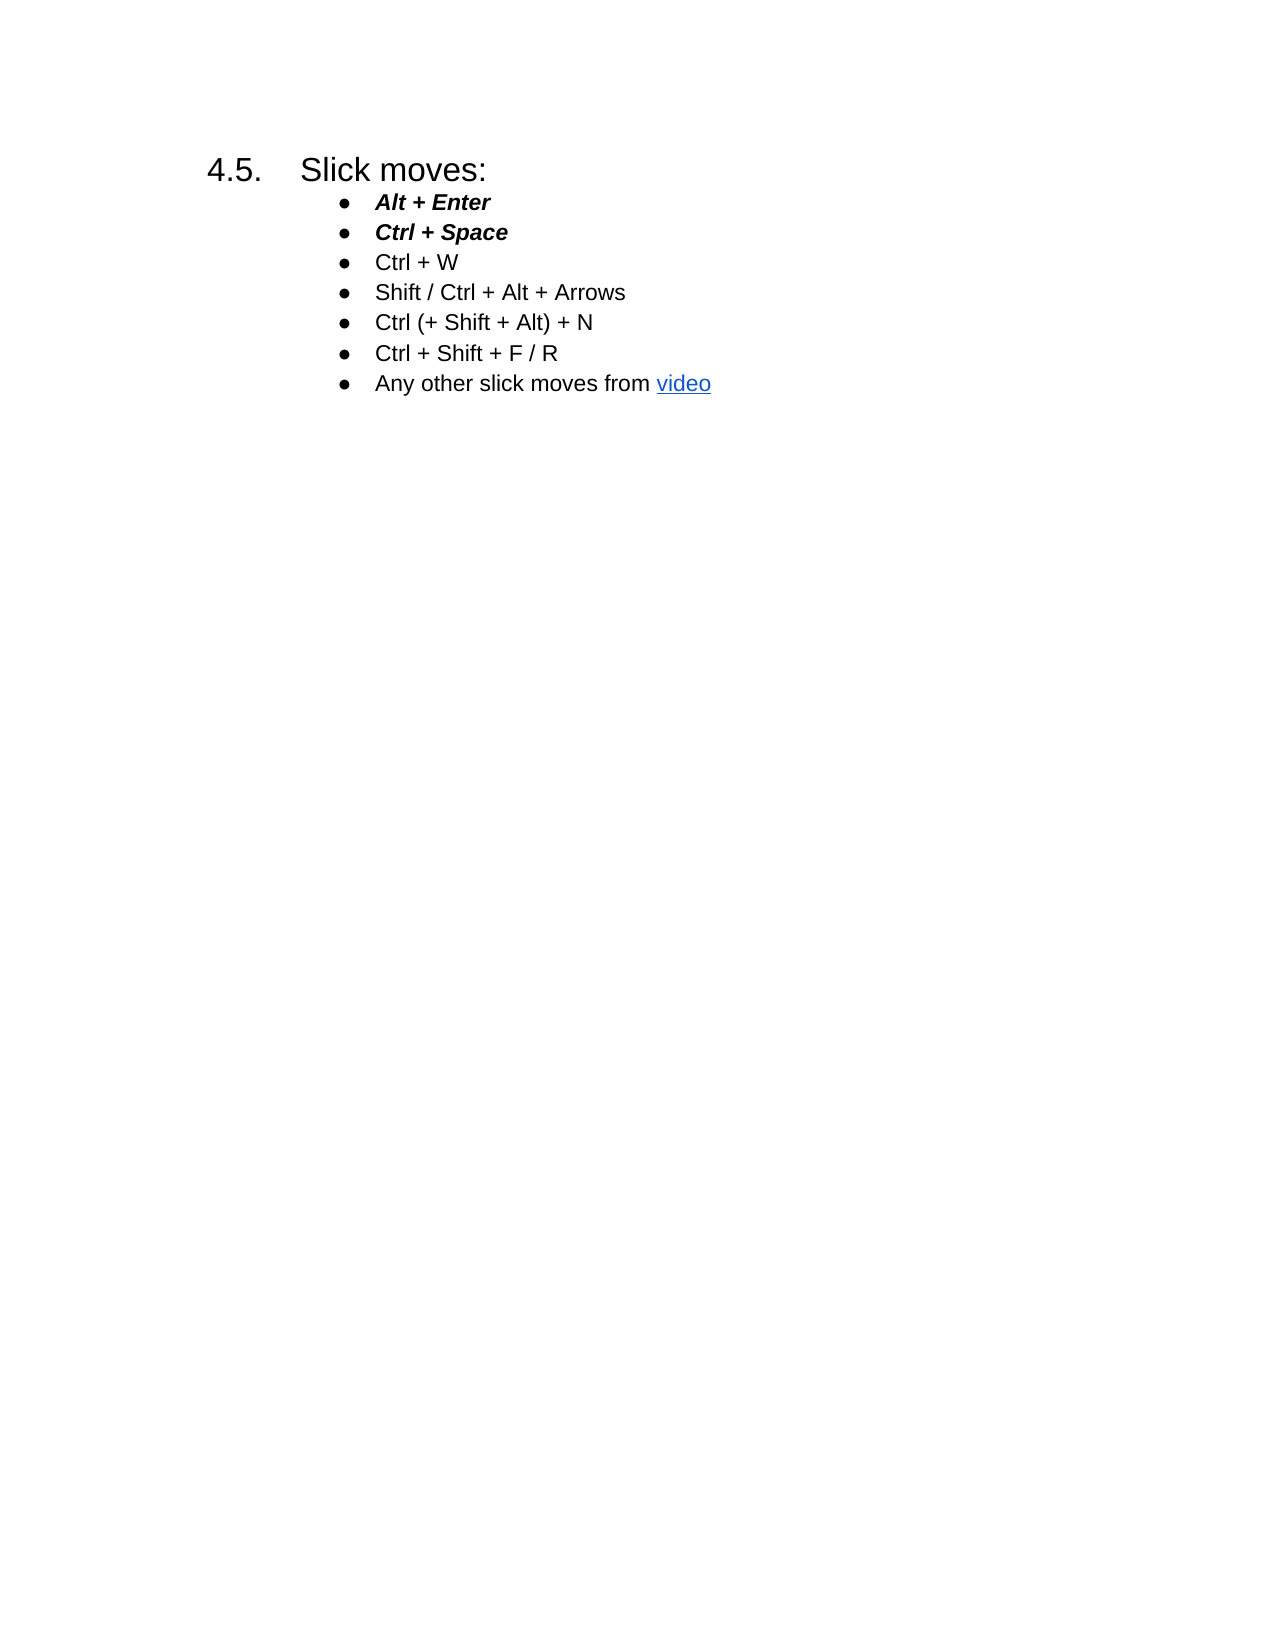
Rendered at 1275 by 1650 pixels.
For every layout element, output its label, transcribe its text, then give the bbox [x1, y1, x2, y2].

list Shift / Ctrl + Alt + Arrows [337, 279, 1125, 305]
list Ctrl (+ Shift + Alt) + N [337, 309, 1125, 336]
list Ctrl + Shift + F / R [337, 339, 1125, 366]
list Alt + Enter [337, 188, 1125, 215]
list Ctrl + W [337, 249, 1125, 275]
subtitle Slick moves: [262, 150, 1125, 188]
list Ctrl + Space [337, 219, 1125, 245]
list Any other slick moves from video [337, 370, 1125, 396]
